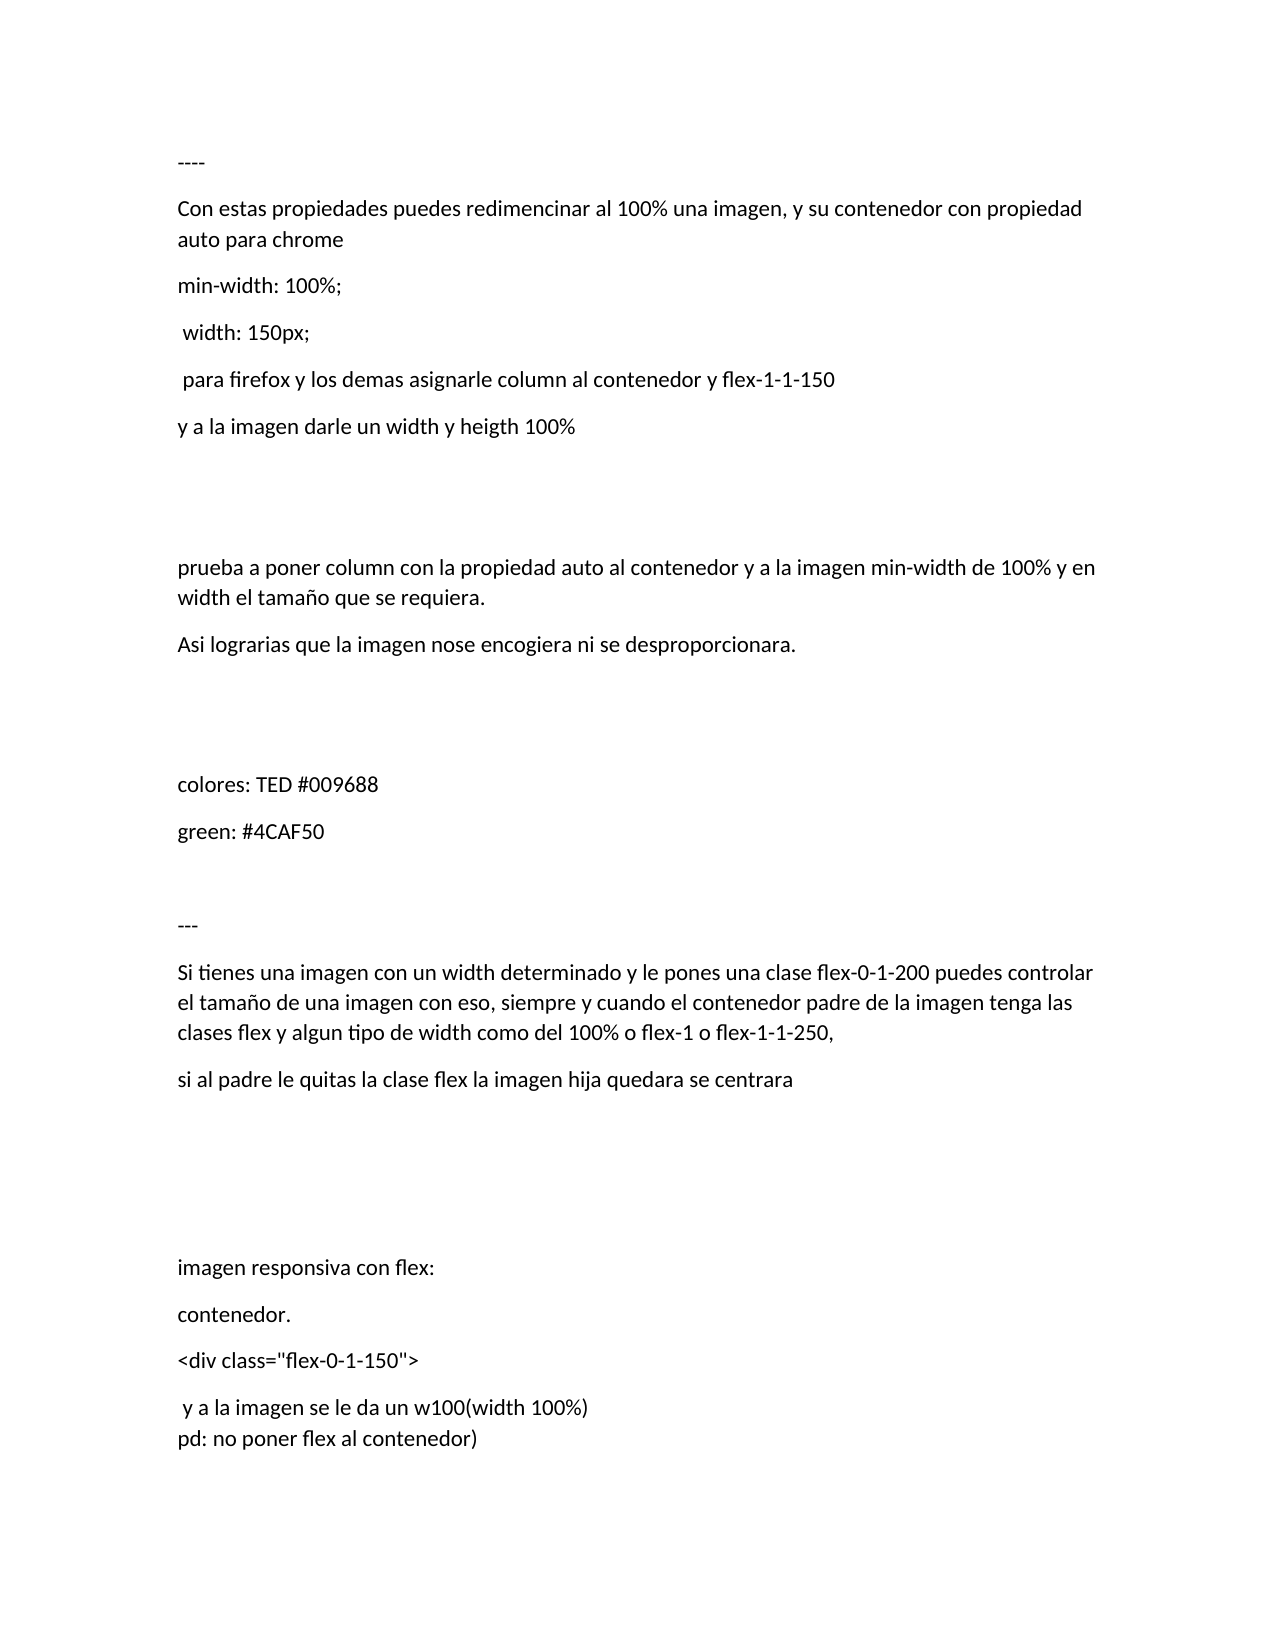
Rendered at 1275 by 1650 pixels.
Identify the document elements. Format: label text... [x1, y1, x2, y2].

text y a la imagen se le da un w100(width 100%) pd: no poner flex al contenedor) [177, 1393, 1098, 1452]
text contenedor. [177, 1300, 1098, 1328]
text width: 150px; [177, 318, 1098, 346]
text colores: TED #009688 [177, 771, 1098, 798]
text Asi lograrias que la imagen nose encogiera ni se desproporcionara. [177, 630, 1098, 658]
text min-width: 100%; [177, 272, 1098, 299]
text para firefox y los demas asignarle column al contenedor y flex-1-1-150 [177, 365, 1098, 393]
text prueba a poner column con la propiedad auto al contenedor y a la imagen min-width de 100% y en width el tamaño que se requiera. [177, 553, 1098, 611]
text imagen responsiva con flex: [177, 1253, 1098, 1281]
text ---- [177, 148, 1098, 176]
text y a la imagen darle un width y heigth 100% [177, 412, 1098, 440]
text Con estas propiedades puedes redimencinar al 100% una imagen, y su contenedor con propiedad auto para chrome [177, 194, 1098, 253]
text Si tienes una imagen con un width determinado y le pones una clase flex-0-1-200 puedes controlar el tamaño de una imagen con eso, siempre y cuando el contenedor padre de la imagen tenga las clases flex y algun tipo de width como del 100% o flex-1 o flex-1-1-250, [177, 958, 1098, 1046]
text --- [177, 911, 1098, 939]
text <div class="flex-0-1-150"> [177, 1347, 1098, 1374]
text green: #4CAF50 [177, 817, 1098, 845]
text si al padre le quitas la clase flex la imagen hija quedara se centrara [177, 1065, 1098, 1093]
